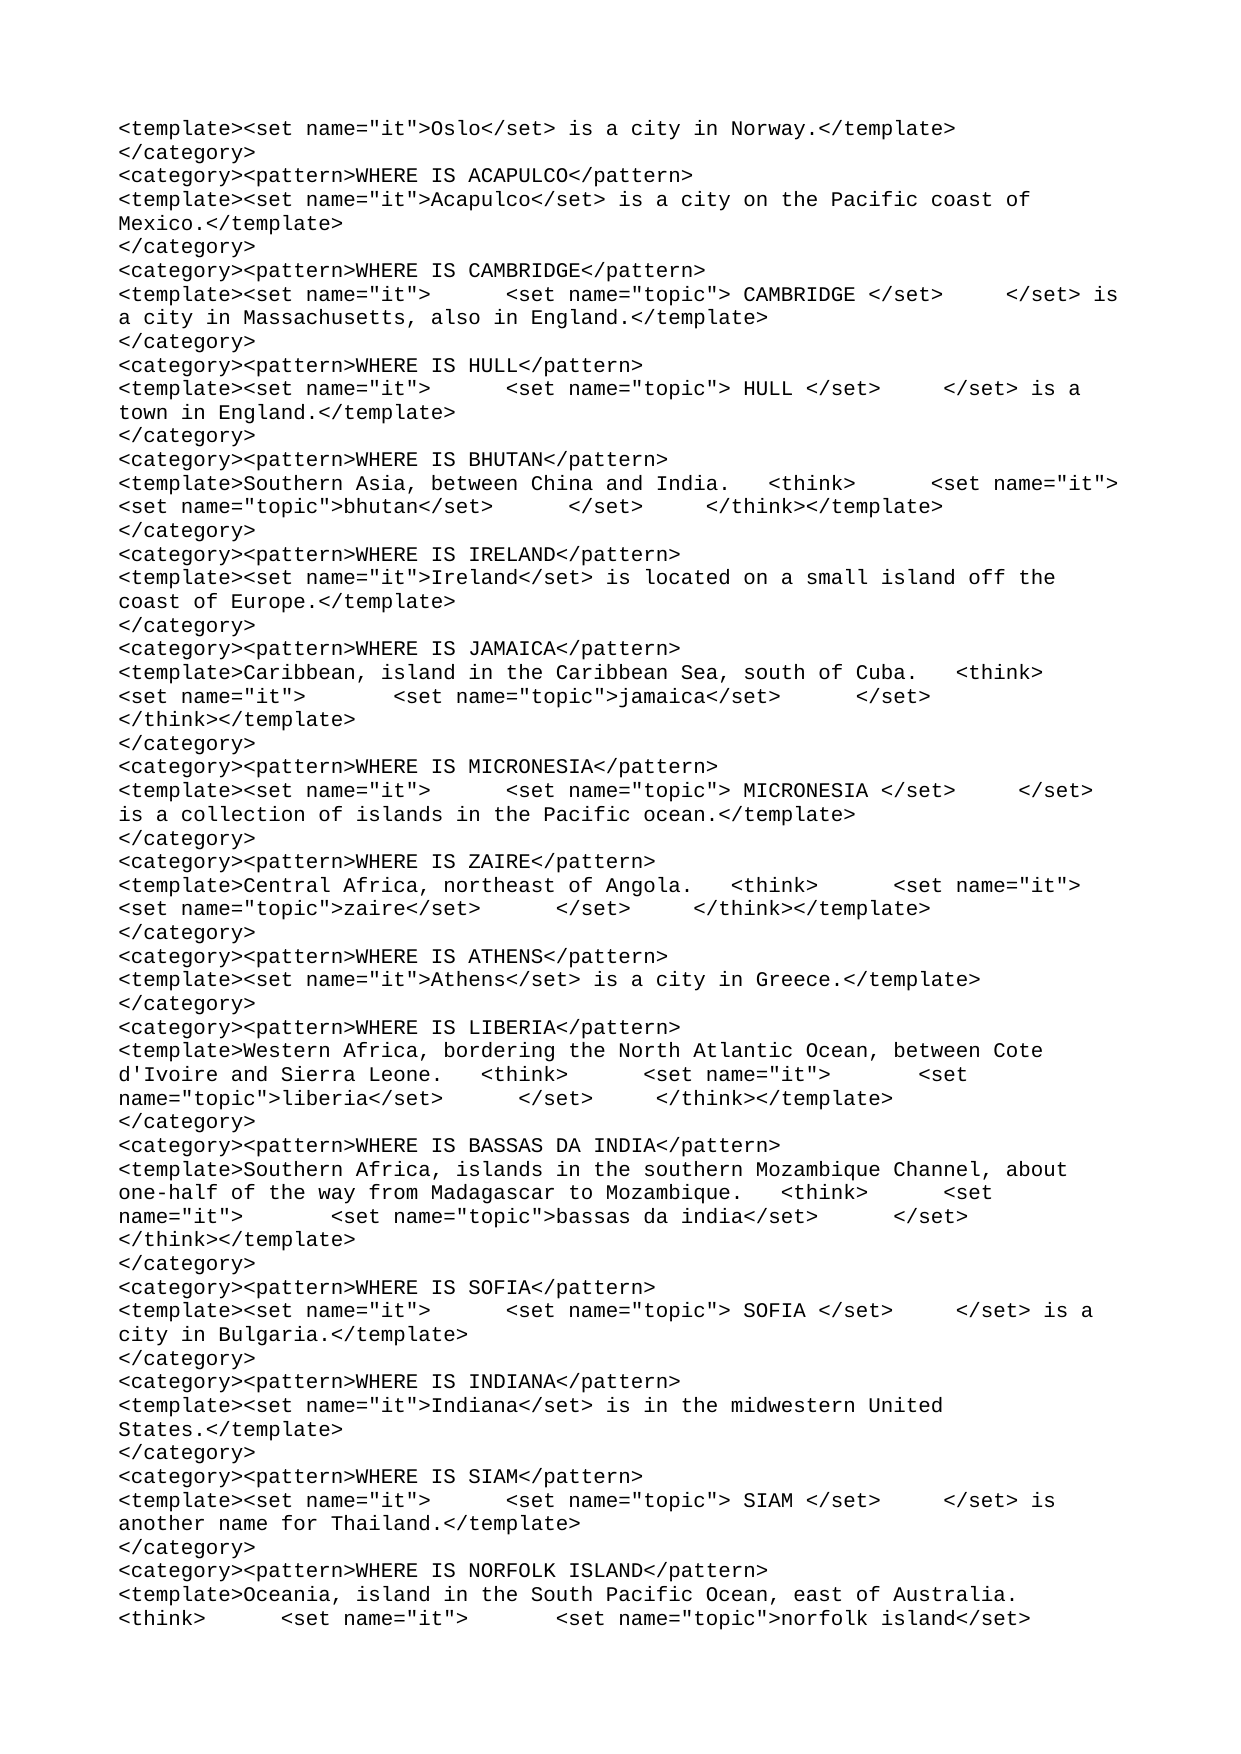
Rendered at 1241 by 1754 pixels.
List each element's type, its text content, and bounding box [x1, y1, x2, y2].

text </category> [118, 827, 1122, 851]
text <category><pattern>WHERE IS IRELAND</pattern> [118, 544, 1122, 567]
text </category> [118, 236, 1122, 260]
text <category><pattern>WHERE IS INDIANA</pattern> [118, 1371, 1122, 1395]
text </category> [118, 993, 1122, 1017]
text <template><set name="it"> <set name="topic"> SOFIA </set> </set> is a city in Bulgaria.</template> [118, 1300, 1122, 1348]
text </category> [118, 1348, 1122, 1371]
text <category><pattern>WHERE IS MICRONESIA</pattern> [118, 757, 1122, 780]
text </category> [118, 922, 1122, 946]
text <template><set name="it">Ireland</set> is located on a small island off the coast of Europe.</template> [118, 567, 1122, 615]
text </category> [118, 1442, 1122, 1466]
text <template><set name="it">Oslo</set> is a city in Norway.</template> [118, 118, 1122, 142]
text </category> [118, 426, 1122, 449]
text </category> [118, 331, 1122, 354]
text </category> [118, 1111, 1122, 1135]
text <template><set name="it"> <set name="topic"> HULL </set> </set> is a town in England.</template> [118, 378, 1122, 426]
text <category><pattern>WHERE IS ATHENS</pattern> [118, 946, 1122, 969]
text </category> [118, 520, 1122, 544]
text <category><pattern>WHERE IS ZAIRE</pattern> [118, 851, 1122, 875]
text <template>Central Africa, northeast of Angola. <think> <set name="it"> <set name="topic">zaire</set> </set> </think></template> [118, 875, 1122, 922]
text <template><set name="it"> <set name="topic"> MICRONESIA </set> </set> is a collection of islands in the Pacific ocean.</template> [118, 780, 1122, 827]
text <category><pattern>WHERE IS NORFOLK ISLAND</pattern> [118, 1561, 1122, 1584]
text </category> [118, 1537, 1122, 1561]
text <category><pattern>WHERE IS ACAPULCO</pattern> [118, 165, 1122, 189]
text </category> [118, 733, 1122, 757]
text <template><set name="it">Acapulco</set> is a city on the Pacific coast of Mexico.</template> [118, 189, 1122, 236]
text <category><pattern>WHERE IS SOFIA</pattern> [118, 1277, 1122, 1300]
text <category><pattern>WHERE IS BASSAS DA INDIA</pattern> [118, 1135, 1122, 1158]
text </category> [118, 1253, 1122, 1277]
text <category><pattern>WHERE IS LIBERIA</pattern> [118, 1017, 1122, 1040]
text <template>Southern Africa, islands in the southern Mozambique Channel, about one-half of the way from Madagascar to Mozambique. <think> <set name="it"> <set name="topic">bassas da india</set> </set> </think></template> [118, 1158, 1122, 1253]
text <template>Western Africa, bordering the North Atlantic Ocean, between Cote d'Ivoire and Sierra Leone. <think> <set name="it"> <set name="topic">liberia</set> </set> </think></template> [118, 1040, 1122, 1111]
text <template>Southern Asia, between China and India. <think> <set name="it"> <set name="topic">bhutan</set> </set> </think></template> [118, 473, 1122, 520]
text </category> [118, 142, 1122, 165]
text <template><set name="it">Athens</set> is a city in Greece.</template> [118, 969, 1122, 993]
text <category><pattern>WHERE IS SIAM</pattern> [118, 1466, 1122, 1489]
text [118, 1584, 1122, 1631]
text <category><pattern>WHERE IS HULL</pattern> [118, 354, 1122, 378]
text <template><set name="it"> <set name="topic"> CAMBRIDGE </set> </set> is a city in Massachusetts, also in England.</template> [118, 284, 1122, 331]
text </category> [118, 615, 1122, 638]
text <template><set name="it">Indiana</set> is in the midwestern United States.</template> [118, 1395, 1122, 1442]
text <category><pattern>WHERE IS BHUTAN</pattern> [118, 449, 1122, 473]
text <template>Caribbean, island in the Caribbean Sea, south of Cuba. <think> <set name="it"> <set name="topic">jamaica</set> </set> </think></template> [118, 662, 1122, 733]
text <category><pattern>WHERE IS JAMAICA</pattern> [118, 638, 1122, 662]
text <category><pattern>WHERE IS CAMBRIDGE</pattern> [118, 260, 1122, 284]
text <template><set name="it"> <set name="topic"> SIAM </set> </set> is another name for Thailand.</template> [118, 1489, 1122, 1537]
